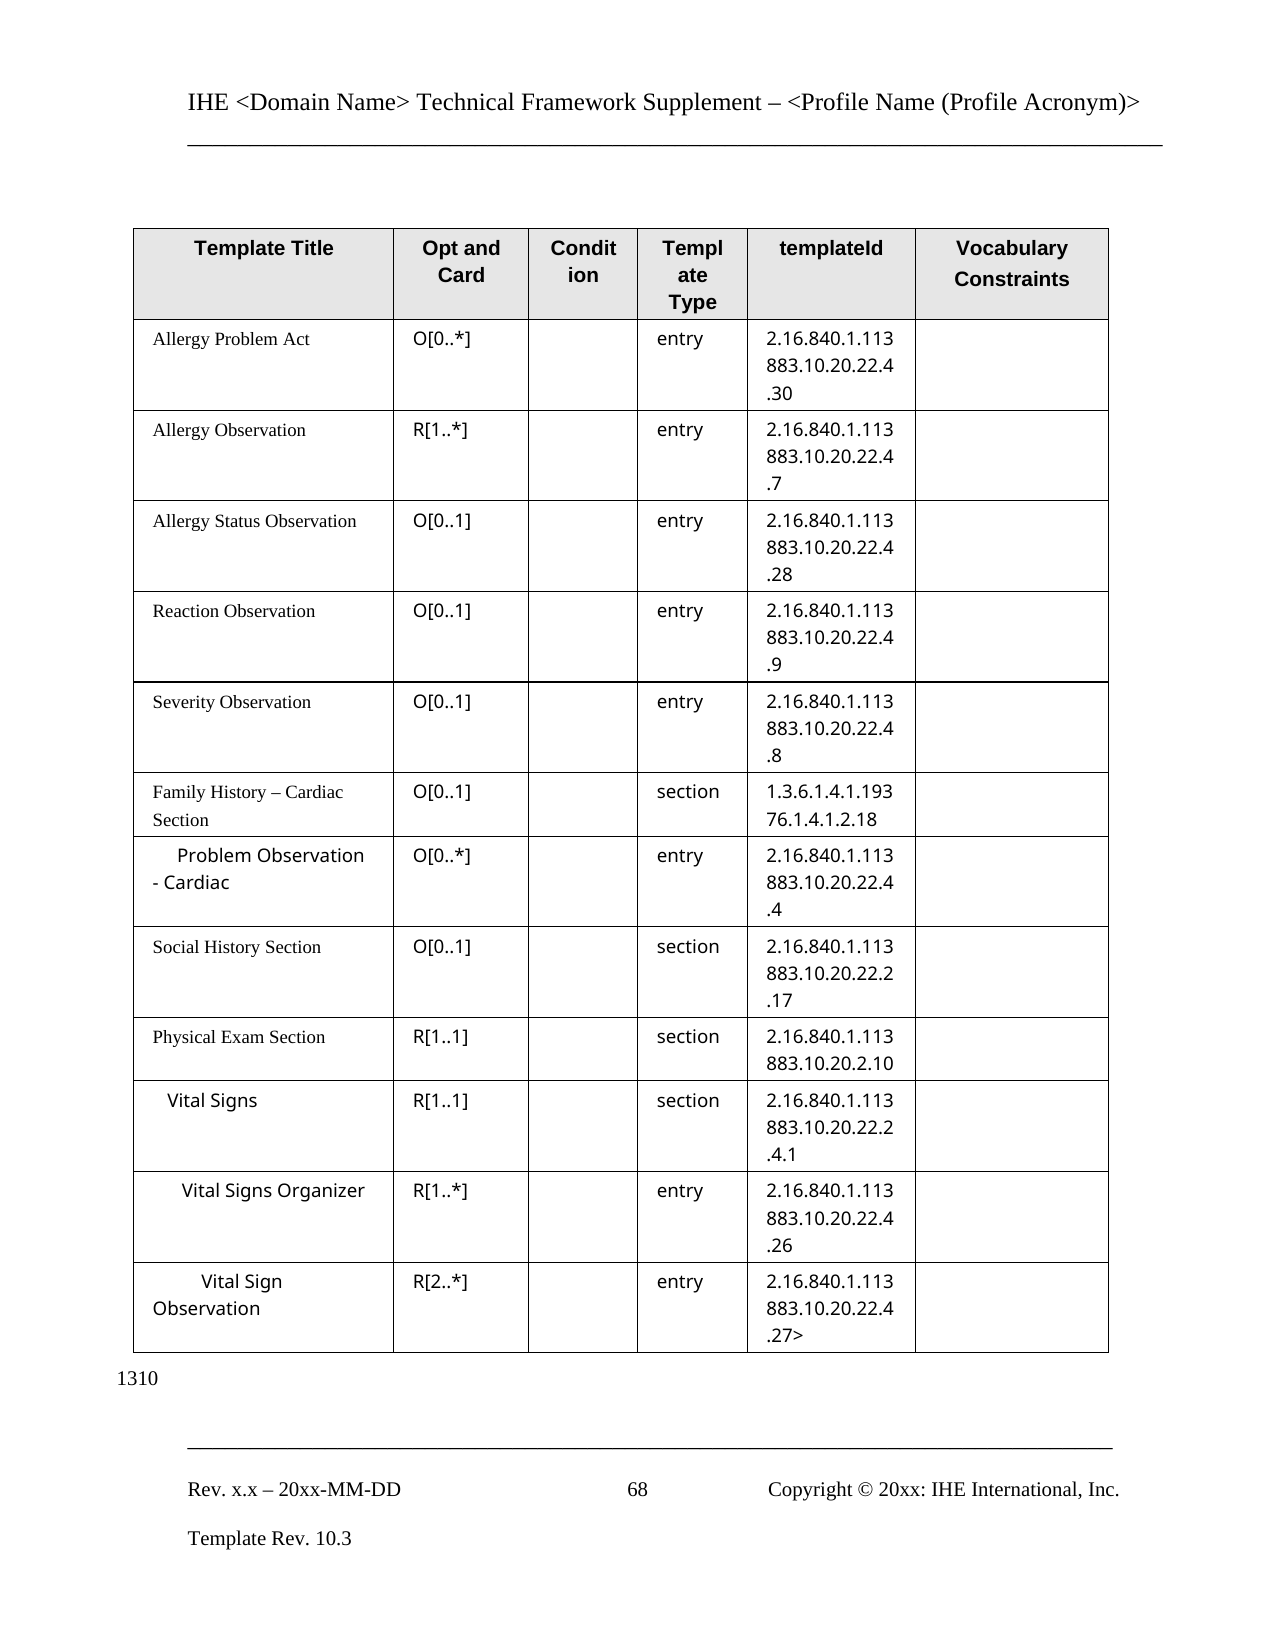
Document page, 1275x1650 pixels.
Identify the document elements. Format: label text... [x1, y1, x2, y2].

table_cell [916, 501, 1108, 591]
table_cell O[0..1] [394, 501, 528, 591]
table_cell [916, 411, 1108, 500]
table_header Template Type [638, 229, 747, 319]
table_cell O[0..1] [394, 592, 528, 681]
table_header Condition [529, 229, 637, 319]
table_cell 2.16.840.1.113883.10.20.22.4.4 [748, 837, 915, 926]
table_cell [529, 411, 637, 500]
table_header Opt and Card [394, 229, 528, 319]
table_cell entry [638, 592, 747, 681]
table_cell 2.16.840.1.113883.10.20.22.4.27> [748, 1263, 915, 1352]
table_cell Vital Signs [134, 1081, 393, 1171]
table_header Vocabulary Constraints [916, 229, 1108, 319]
table_cell [529, 1263, 637, 1352]
table_cell Allergy Status Observation [134, 501, 393, 591]
table_cell [916, 592, 1108, 681]
table_cell Severity Observation [134, 683, 393, 772]
table_cell [916, 773, 1108, 836]
table_cell O[0..*] [394, 320, 528, 409]
table_cell R[1..1] [394, 1081, 528, 1171]
table_cell entry [638, 837, 747, 926]
table_cell Reaction Observation [134, 592, 393, 681]
table_cell section [638, 773, 747, 836]
table_cell Allergy Problem Act [134, 320, 393, 409]
table_header templateId [748, 229, 915, 319]
table_cell [529, 683, 637, 772]
table_cell Problem Observation - Cardiac [134, 837, 393, 926]
table_cell section [638, 1081, 747, 1171]
table_cell entry [638, 1263, 747, 1352]
table_cell entry [638, 683, 747, 772]
table_cell [916, 837, 1108, 926]
table_cell [529, 592, 637, 681]
table_cell entry [638, 501, 747, 591]
table_cell O[0..*] [394, 837, 528, 926]
table_cell [529, 773, 637, 836]
table_cell R[1..*] [394, 1172, 528, 1262]
table_cell Vital Sign Observation [134, 1263, 393, 1352]
table_cell R[1..*] [394, 411, 528, 500]
table_cell entry [638, 411, 747, 500]
table_cell section [638, 1018, 747, 1080]
table_cell [916, 1263, 1108, 1352]
table_header Template Title [134, 229, 393, 319]
table_cell Family History – Cardiac Section [134, 773, 393, 836]
table_cell [529, 927, 637, 1017]
table_cell O[0..1] [394, 773, 528, 836]
table_cell 2.16.840.1.113883.10.20.22.4.7 [748, 411, 915, 500]
table_cell entry [638, 1172, 747, 1262]
table_cell 2.16.840.1.113883.10.20.22.4.30 [748, 320, 915, 409]
table_cell O[0..1] [394, 683, 528, 772]
table_cell [916, 1018, 1108, 1080]
table_cell Social History Section [134, 927, 393, 1017]
table_cell Vital Signs Organizer [134, 1172, 393, 1262]
table_cell [916, 1081, 1108, 1171]
table_cell [529, 501, 637, 591]
table_cell [529, 1018, 637, 1080]
table_cell [529, 1081, 637, 1171]
table_cell entry [638, 320, 747, 409]
table_cell 2.16.840.1.113883.10.20.22.4.28 [748, 501, 915, 591]
table_cell O[0..1] [394, 927, 528, 1017]
table_cell R[2..*] [394, 1263, 528, 1352]
table_cell 2.16.840.1.113883.10.20.22.2.17 [748, 927, 915, 1017]
table_cell [916, 1172, 1108, 1262]
table_cell 2.16.840.1.113883.10.20.22.4.9 [748, 592, 915, 681]
table_cell section [638, 927, 747, 1017]
table_cell R[1..1] [394, 1018, 528, 1080]
table_cell [529, 320, 637, 409]
table_cell 2.16.840.1.113883.10.20.22.4.26 [748, 1172, 915, 1262]
table_cell Physical Exam Section [134, 1018, 393, 1080]
table_cell 1.3.6.1.4.1.19376.1.4.1.2.18 [748, 773, 915, 836]
table_cell [916, 683, 1108, 772]
table_cell 2.16.840.1.113883.10.20.22.4.8 [748, 683, 915, 772]
table_cell Allergy Observation [134, 411, 393, 500]
table_cell [916, 320, 1108, 409]
table_cell [529, 837, 637, 926]
table_cell [916, 927, 1108, 1017]
table_cell [529, 1172, 637, 1262]
table_cell 2.16.840.1.113883.10.20.22.2.4.1 [748, 1081, 915, 1171]
table_cell 2.16.840.1.113883.10.20.2.10 [748, 1018, 915, 1080]
